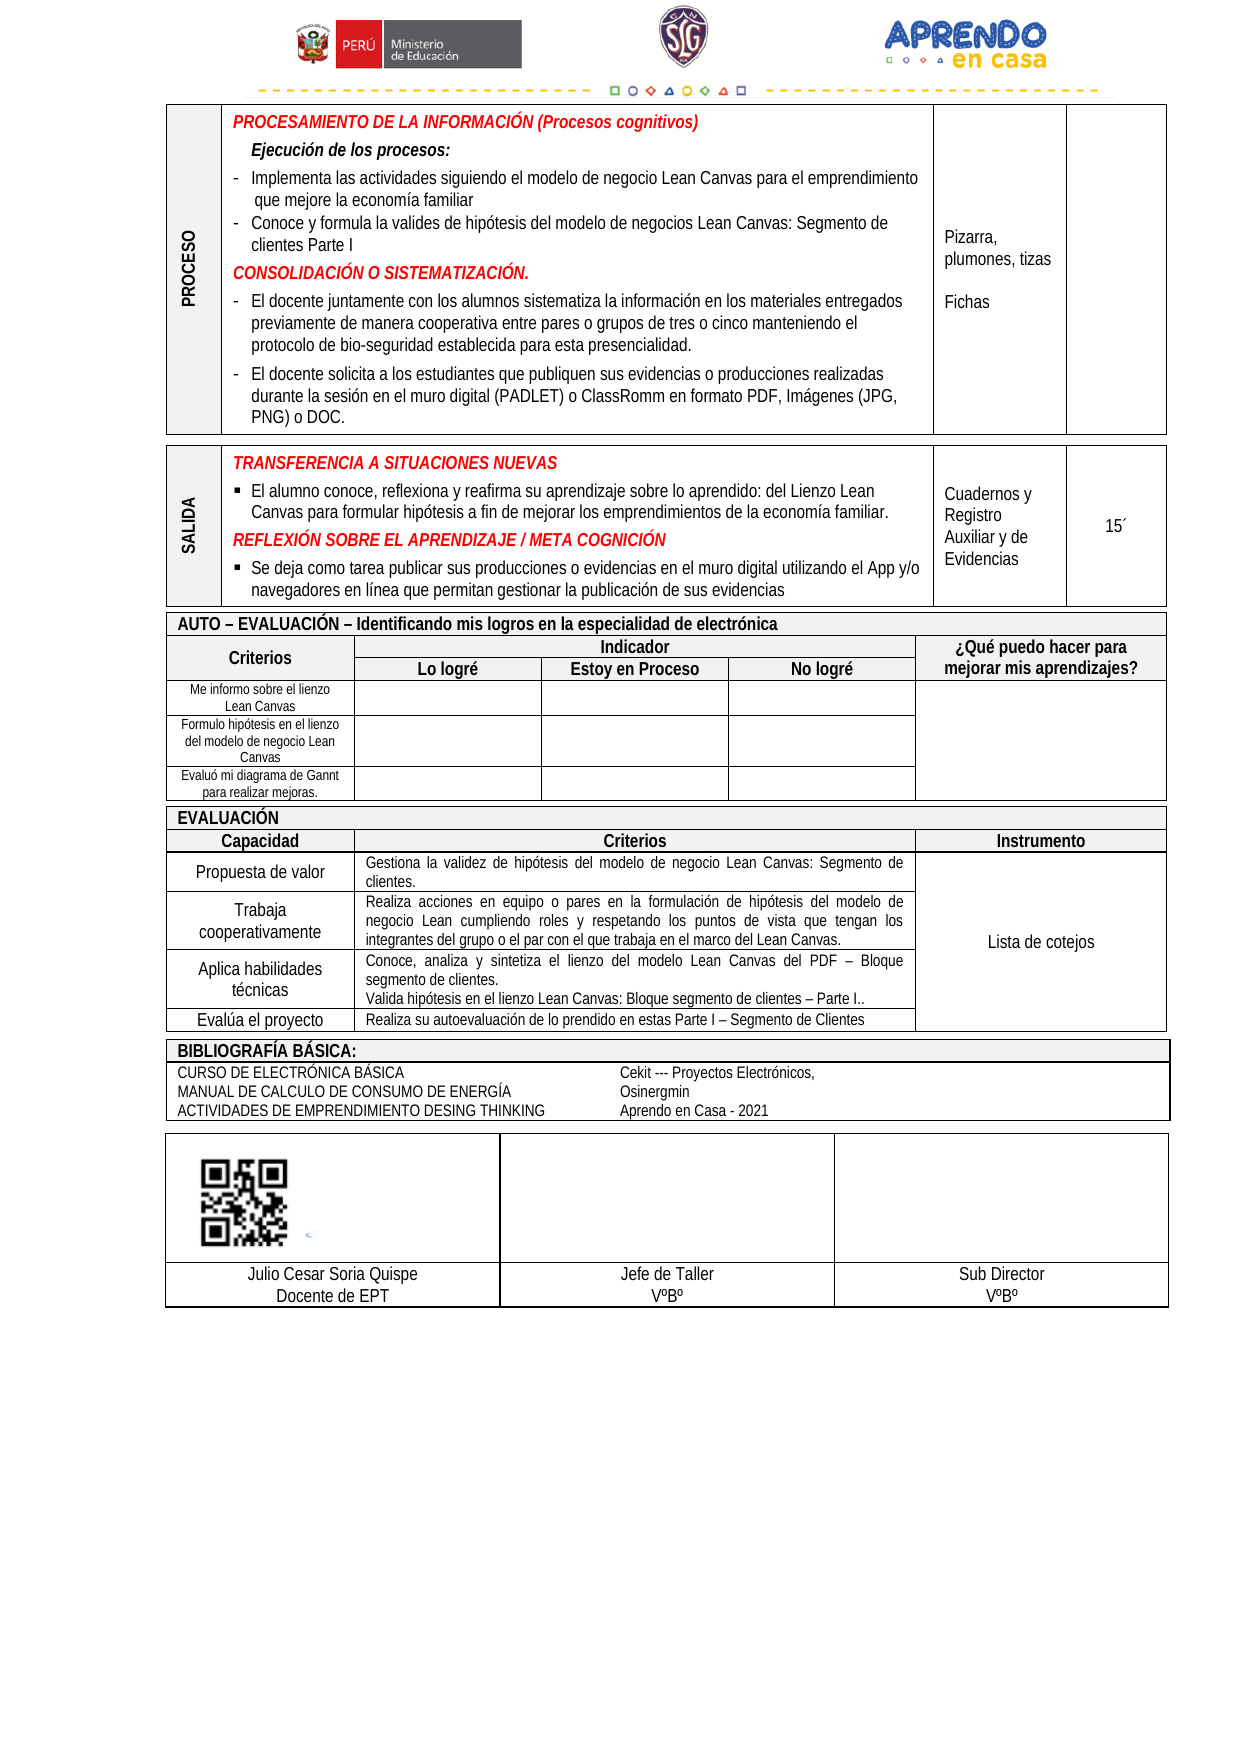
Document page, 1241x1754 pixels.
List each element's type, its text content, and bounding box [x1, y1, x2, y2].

table_cell Criterios [167, 636, 354, 680]
table_cell Trabaja cooperativamente [167, 892, 354, 949]
table_cell [729, 716, 915, 766]
table_cell ¿Qué puedo hacer para mejorar mis aprendizajes? [916, 636, 1166, 680]
table_cell Capacidad [167, 830, 354, 851]
table_cell PROCESAMIENTO DE LA INFORMACIÓN (Procesos cognitivos) Ejecución de los procesos: Implementa las actividades siguiendo el modelo de negocio Lean Canvas para el emprendimiento que mejore la economía familiar Conoce y formula la valides de hipótesis del modelo de negocios Lean Canvas: Segmento de clientes Parte I CONSOLIDACIÓN O SISTEMATIZACIÓN. El docente juntamente con los alumnos sistematiza la información en los materiales entregados previamente de manera cooperativa entre pares o grupos de tres o cinco manteniendo el protocolo de bio-seguridad establecida para esta presencialidad. El docente solicita a los estudiantes que publiquen sus evidencias o producciones realizadas durante la sesión en el muro digital (PADLET) o ClassRomm en formato PDF, Imágenes (JPG, PNG) o DOC. [222, 105, 933, 434]
table_cell [355, 681, 541, 714]
table_cell [916, 681, 1166, 800]
table_cell Jefe de Taller VºBº [501, 1263, 834, 1306]
table_header SALIDA [167, 446, 221, 606]
table_cell [729, 767, 915, 800]
table_cell Instrumento [916, 830, 1166, 851]
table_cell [934, 105, 1066, 434]
table_cell Sub Director VºBº [835, 1263, 1168, 1306]
table_header [835, 1134, 1168, 1262]
table_cell Julio Cesar Soria Quispe Docente de EPT [166, 1263, 499, 1306]
table_cell [542, 681, 728, 714]
table_cell Formulo hipótesis en el lienzo del modelo de negocio Lean Canvas [167, 716, 354, 766]
table_cell No logré [729, 658, 915, 680]
table_header BIBLIOGRAFÍA BÁSICA: [167, 1040, 1169, 1061]
table_header AUTO – EVALUACIÓN – Identificando mis logros en la especialidad de electrónica [167, 613, 1166, 635]
table_cell Realiza acciones en equipo o pares en la formulación de hipótesis del modelo de negocio Lean cumpliendo roles y respetando los puntos de vista que tengan los integrantes del grupo o el par con el que trabaja en el marco del Lean Canvas. [355, 892, 915, 949]
table_cell PROCESO [167, 105, 221, 434]
table_cell Me informo sobre el lienzo Lean Canvas [167, 681, 354, 714]
table_cell Estoy en Proceso [542, 658, 728, 680]
table_cell [542, 767, 728, 800]
table_cell Gestiona la validez de hipótesis del modelo de negocio Lean Canvas: Segmento de clientes. [355, 853, 915, 891]
table_header Cuadernos y Registro Auxiliar y de Evidencias [934, 446, 1066, 606]
table_cell Lo logré [355, 658, 541, 680]
table_cell [355, 767, 541, 800]
table_cell [542, 716, 728, 766]
table_cell Indicador [355, 636, 915, 657]
table_cell CURSO DE ELECTRÓNICA BÁSICA Cekit --- Proyectos Electrónicos, MANUAL DE CALCULO DE CONSUMO DE ENERGÍA Osinergmin ACTIVIDADES DE EMPRENDIMIENTO DESING THINKING Aprendo en Casa - 2021 [167, 1063, 1169, 1120]
table_cell Aplica habilidades técnicas [167, 950, 354, 1008]
table_cell Evalúa el proyecto [167, 1009, 354, 1031]
table_cell Lista de cotejos [916, 853, 1166, 1031]
table_cell Propuesta de valor [167, 853, 354, 891]
table_header EVALUACIÓN [167, 807, 1166, 829]
table_cell Realiza su autoevaluación de lo prendido en estas Parte I – Segmento de Clientes [355, 1009, 915, 1031]
table_cell [729, 681, 915, 714]
table_header TRANSFERENCIA A SITUACIONES NUEVAS El alumno conoce, reflexiona y reafirma su aprendizaje sobre lo aprendido: del Lienzo Lean Canvas para formular hipótesis a fin de mejorar los emprendimientos de la economía familiar. REFLEXIÓN SOBRE EL APRENDIZAJE / META COGNICIÓN Se deja como tarea publicar sus producciones o evidencias en el muro digital utilizando el App y/o navegadores en línea que permitan gestionar la publicación de sus evidencias [222, 446, 933, 606]
table_cell Evaluó mi diagrama de Gannt para realizar mejoras. [167, 767, 354, 800]
table_cell [1067, 105, 1166, 434]
table_header [501, 1134, 834, 1262]
picture [243, 0, 1116, 98]
table_cell Conoce, analiza y sintetiza el lienzo del modelo Lean Canvas del PDF – Bloque segmento de clientes. Valida hipótesis en el lienzo Lean Canvas: Bloque segmento de clientes – Parte I.. [355, 950, 915, 1008]
table_header 15´ [1067, 446, 1166, 606]
table_cell [355, 716, 541, 766]
table_header [166, 1134, 499, 1262]
table_cell Criterios [355, 830, 915, 851]
